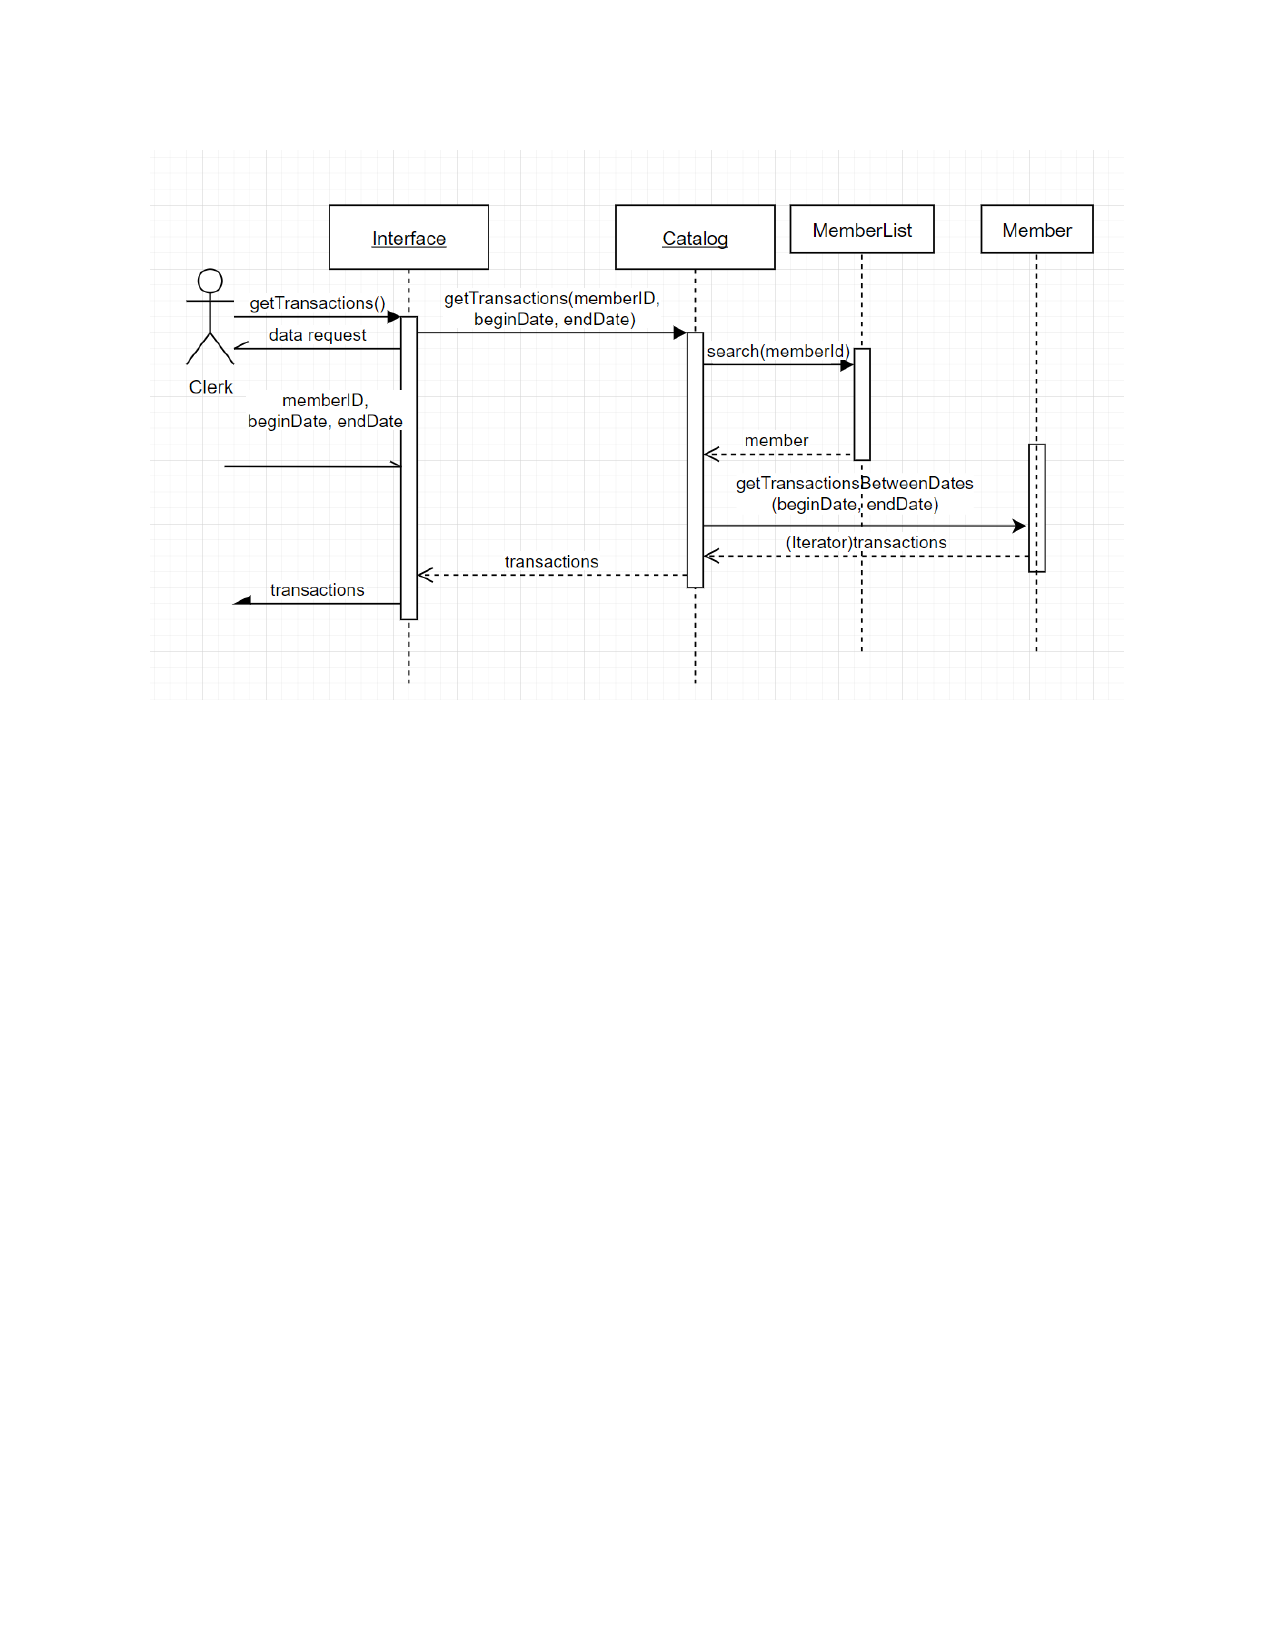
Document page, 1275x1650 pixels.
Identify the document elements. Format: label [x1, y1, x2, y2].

picture [150, 150, 1124, 700]
